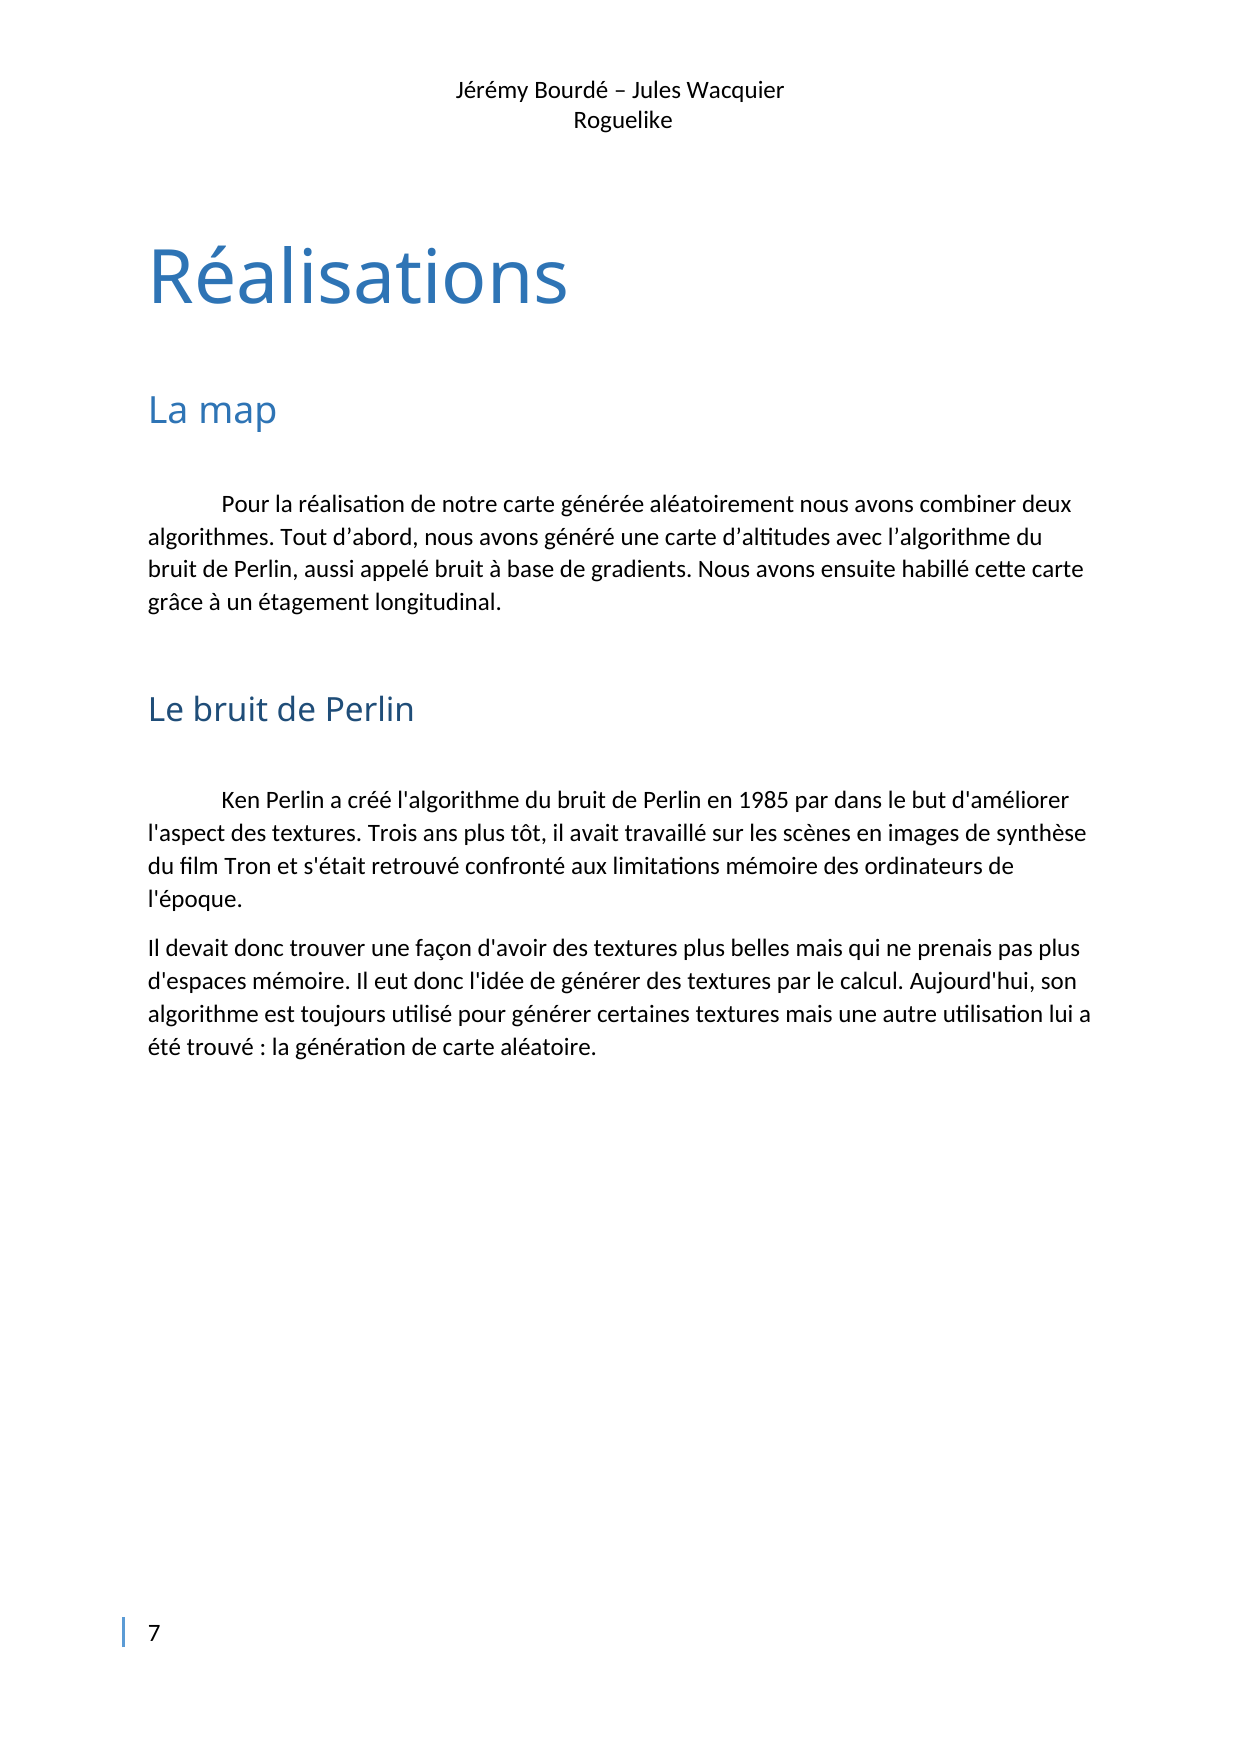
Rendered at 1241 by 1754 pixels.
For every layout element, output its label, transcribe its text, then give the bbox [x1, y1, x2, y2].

text Ken Perlin a créé l'algorithme du bruit de Perlin en 1985 par dans le but d'améliorer l'aspect des textures. Trois ans plus tôt, il avait travaillé sur les scènes en images de synthèse du film Tron et s'était retrouvé confronté aux limitations mémoire des ordinateurs de l'époque. [148, 784, 1093, 913]
text Le bruit de Perlin [148, 686, 1093, 731]
text Il devait donc trouver une façon d'avoir des textures plus belles mais qui ne prenais pas plus d'espaces mémoire. Il eut donc l'idée de générer des textures par le calcul. Aujourd'hui, son algorithme est toujours utilisé pour générer certaines textures mais une autre utilisation lui a été trouvé : la génération de carte aléatoire. [148, 933, 1093, 1062]
text Pour la réalisation de notre carte générée aléatoirement nous avons combiner deux algorithmes. Tout d’abord, nous avons généré une carte d’altitudes avec l’algorithme du bruit de Perlin, aussi appelé bruit à base de gradients. Nous avons ensuite habillé cette carte grâce à un étagement longitudinal. [148, 488, 1093, 617]
text Réalisations [148, 223, 1093, 325]
text La map [148, 383, 1093, 434]
